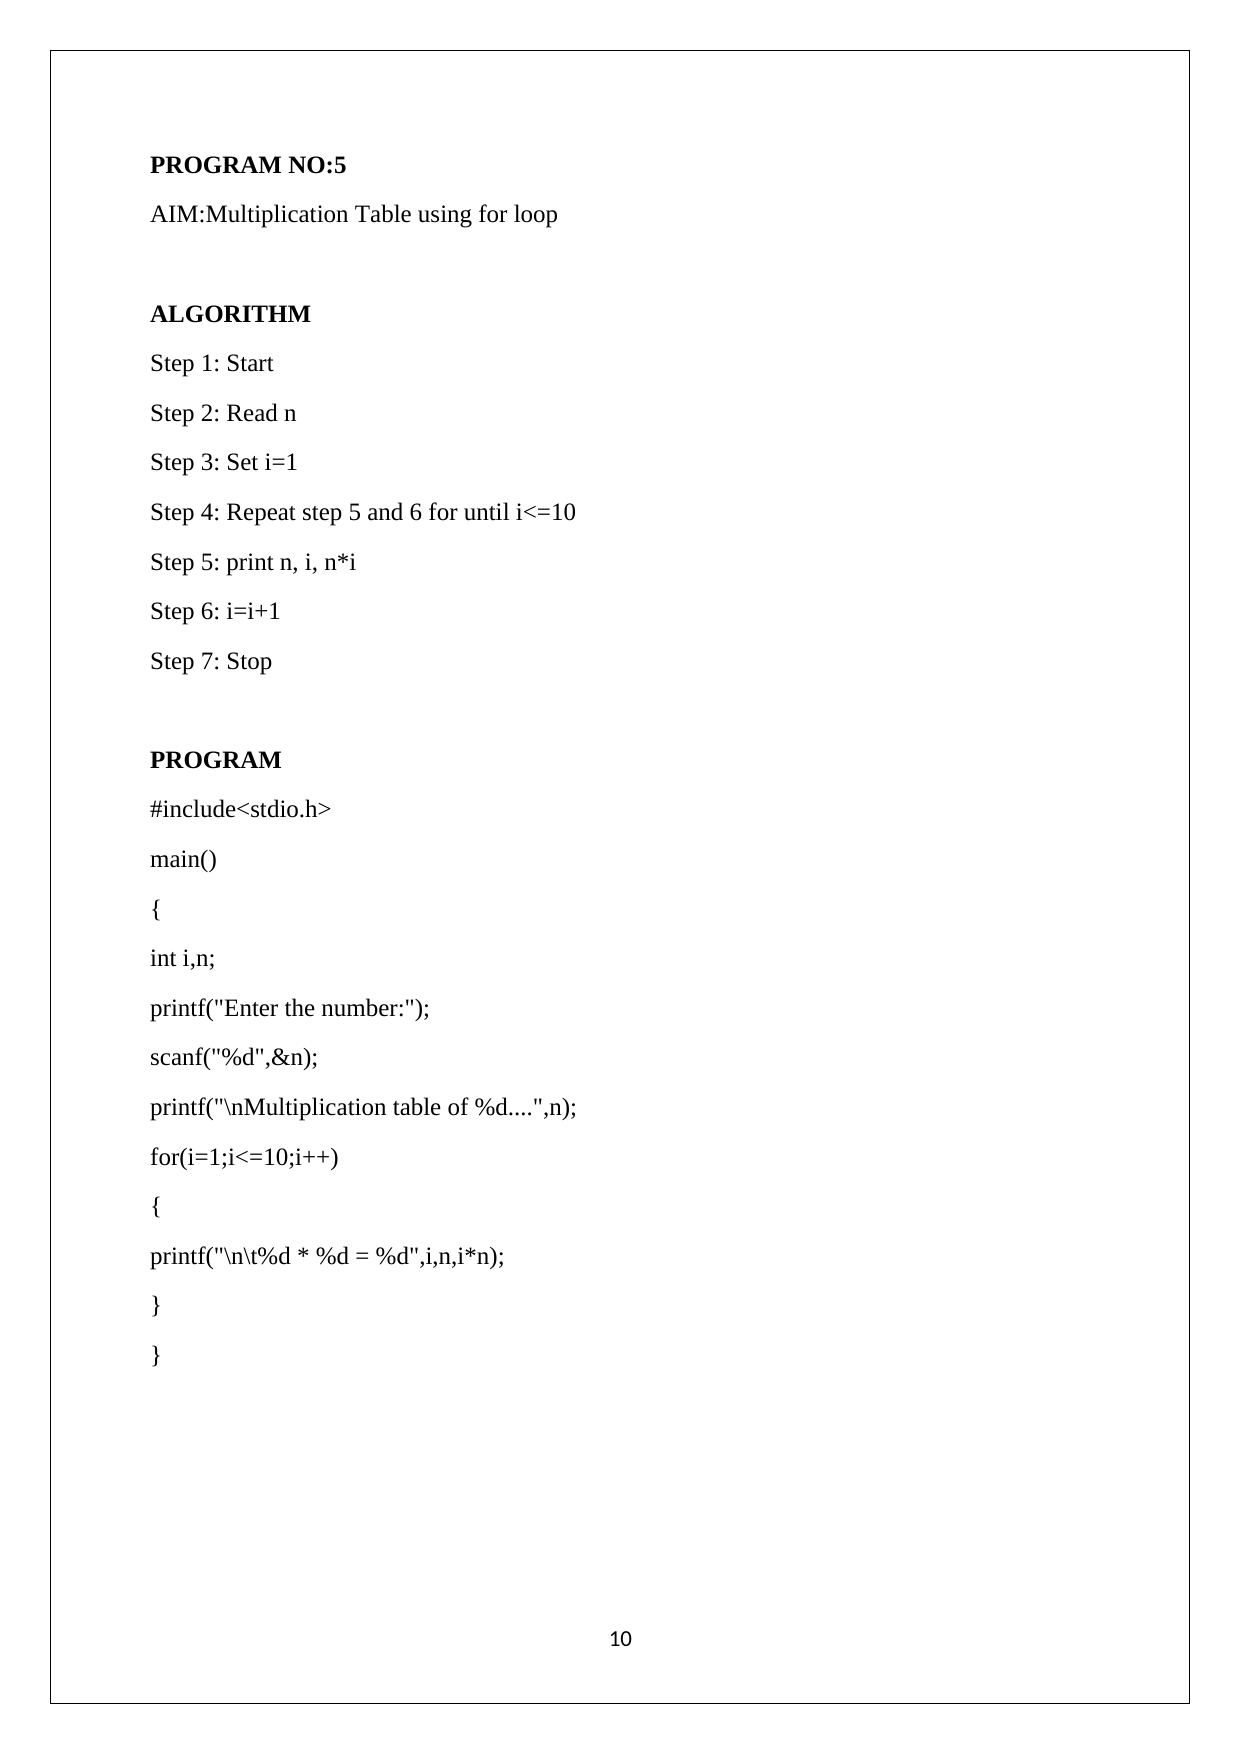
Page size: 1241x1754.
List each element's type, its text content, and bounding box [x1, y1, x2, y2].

text printf("Enter the number:"); [150, 993, 1090, 1022]
text Step 4: Repeat step 5 and 6 for until i<=10 [150, 497, 1090, 526]
text Step 5: print n, i, n*i [150, 547, 1090, 575]
text PROGRAM [150, 745, 1090, 774]
text } [150, 1290, 1090, 1319]
text for(i=1;i<=10;i++) [150, 1142, 1090, 1170]
text } [150, 1340, 1090, 1369]
text #include<stdio.h> [150, 794, 1090, 823]
text { [150, 1191, 1090, 1220]
text ALGORITHM [150, 299, 1090, 327]
text int i,n; [150, 943, 1090, 972]
text PROGRAM NO:5 [150, 150, 1090, 179]
text { [150, 894, 1090, 922]
text printf("\n\t%d * %d = %d",i,n,i*n); [150, 1241, 1090, 1269]
text Step 2: Read n [150, 398, 1090, 427]
text Step 6: i=i+1 [150, 596, 1090, 625]
text Step 3: Set i=1 [150, 447, 1090, 476]
text scanf("%d",&n); [150, 1042, 1090, 1071]
text Step 1: Start [150, 348, 1090, 377]
text Step 7: Stop [150, 646, 1090, 674]
text printf("\nMultiplication table of %d....",n); [150, 1092, 1090, 1121]
text main() [150, 844, 1090, 873]
text AIM:Multiplication Table using for loop [150, 199, 1090, 228]
